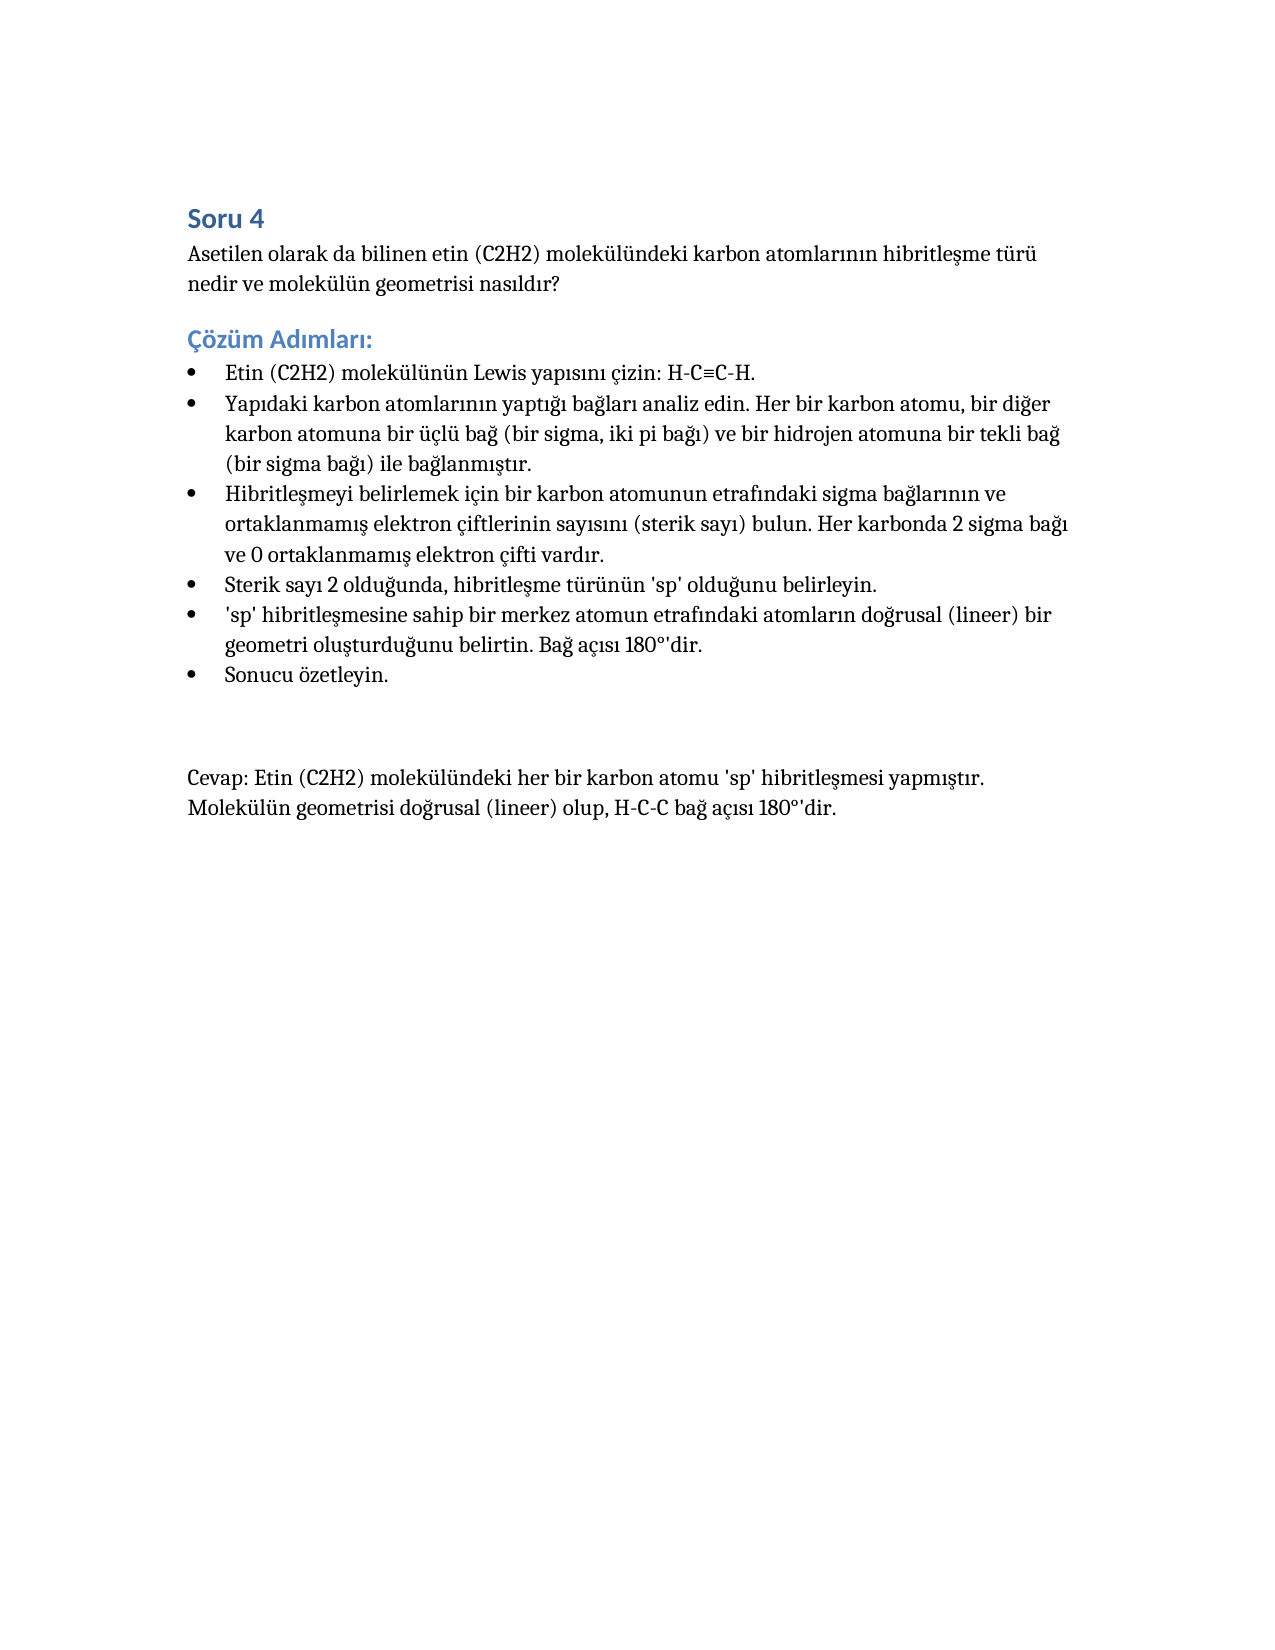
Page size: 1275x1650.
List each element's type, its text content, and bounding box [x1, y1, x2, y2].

list 'sp' hibritleşmesine sahip bir merkez atomun etrafındaki atomların doğrusal (lineer) bir geometri oluşturduğunu belirtin. Bağ açısı 180°'dir. [187, 602, 1087, 658]
text Cevap: Etin (C2H2) molekülündeki her bir karbon atomu 'sp' hibritleşmesi yapmıştır. Molekülün geometrisi doğrusal (lineer) olup, H-C-C bağ açısı 180°'dir. [187, 764, 1087, 821]
list Yapıdaki karbon atomlarının yaptığı bağları analiz edin. Her bir karbon atomu, bir diğer karbon atomuna bir üçlü bağ (bir sigma, iki pi bağı) ve bir hidrojen atomuna bir tekli bağ (bir sigma bağı) ile bağlanmıştır. [187, 390, 1087, 477]
list Sonucu özetleyin. [187, 662, 1087, 688]
list Hibritleşmeyi belirlemek için bir karbon atomunun etrafındaki sigma bağlarının ve ortaklanmamış elektron çiftlerinin sayısını (sterik sayı) bulun. Her karbonda 2 sigma bağı ve 0 ortaklanmamış elektron çifti vardır. [187, 481, 1087, 568]
text Asetilen olarak da bilinen etin (C2H2) molekülündeki karbon atomlarının hibritleşme türü nedir ve molekülün geometrisi nasıldır? [187, 241, 1087, 297]
list Etin (C2H2) molekülünün Lewis yapısını çizin: H-C≡C-H. [187, 360, 1087, 386]
subtitle Çözüm Adımları: [187, 322, 1087, 355]
list Sterik sayı 2 olduğunda, hibritleşme türünün 'sp' olduğunu belirleyin. [187, 572, 1087, 598]
subtitle Soru 4 [187, 200, 1087, 236]
